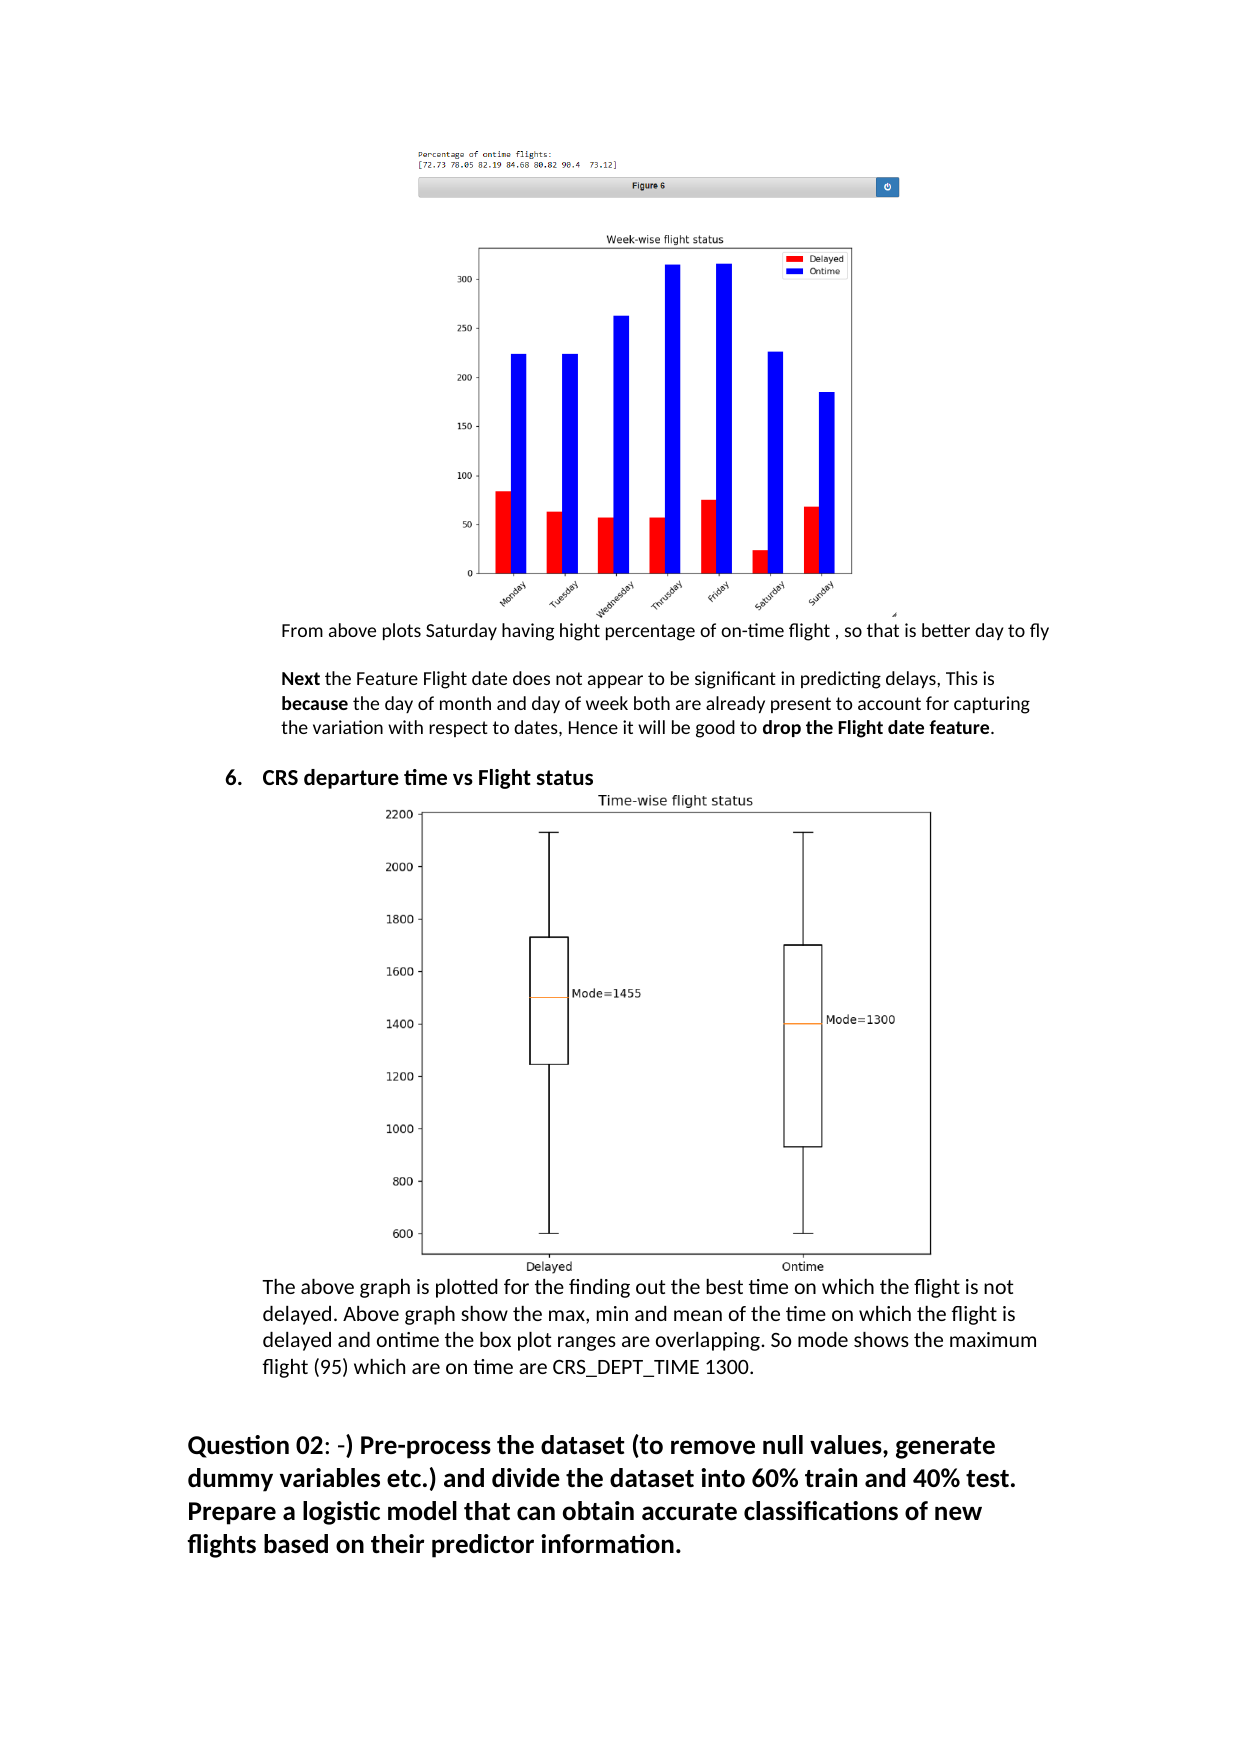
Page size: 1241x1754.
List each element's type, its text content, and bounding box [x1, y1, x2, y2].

text Next the Feature Flight date does not appear to be significant in predicting delays, This is because the day of month and day of week both are already present to account for capturing the variation with respect to dates, Hence it will be good to drop the Flight date feature. [281, 667, 1053, 739]
picture [415, 150, 900, 619]
picture [381, 791, 935, 1274]
list CRS departure time vs Flight status [225, 763, 1053, 791]
text flights based on their predictor information. [187, 1527, 1053, 1560]
text From above plots Saturday having hight percentage of on-time flight , so that is better day to fly [281, 618, 1053, 642]
text Question 02: -) Pre-process the dataset (to remove null values, generate dummy variables etc.) and divide the dataset into 60% train and 40% test. Prepare a logistic model that can obtain accurate classifications of new [187, 1428, 1053, 1527]
text The above graph is plotted for the finding out the best time on which the flight is not delayed. Above graph show the max, min and mean of the time on which the flight is delayed and ontime the box plot ranges are overlapping. So mode shows the maximum flight (95) which are on time are CRS_DEPT_TIME 1300. [262, 1273, 1053, 1380]
